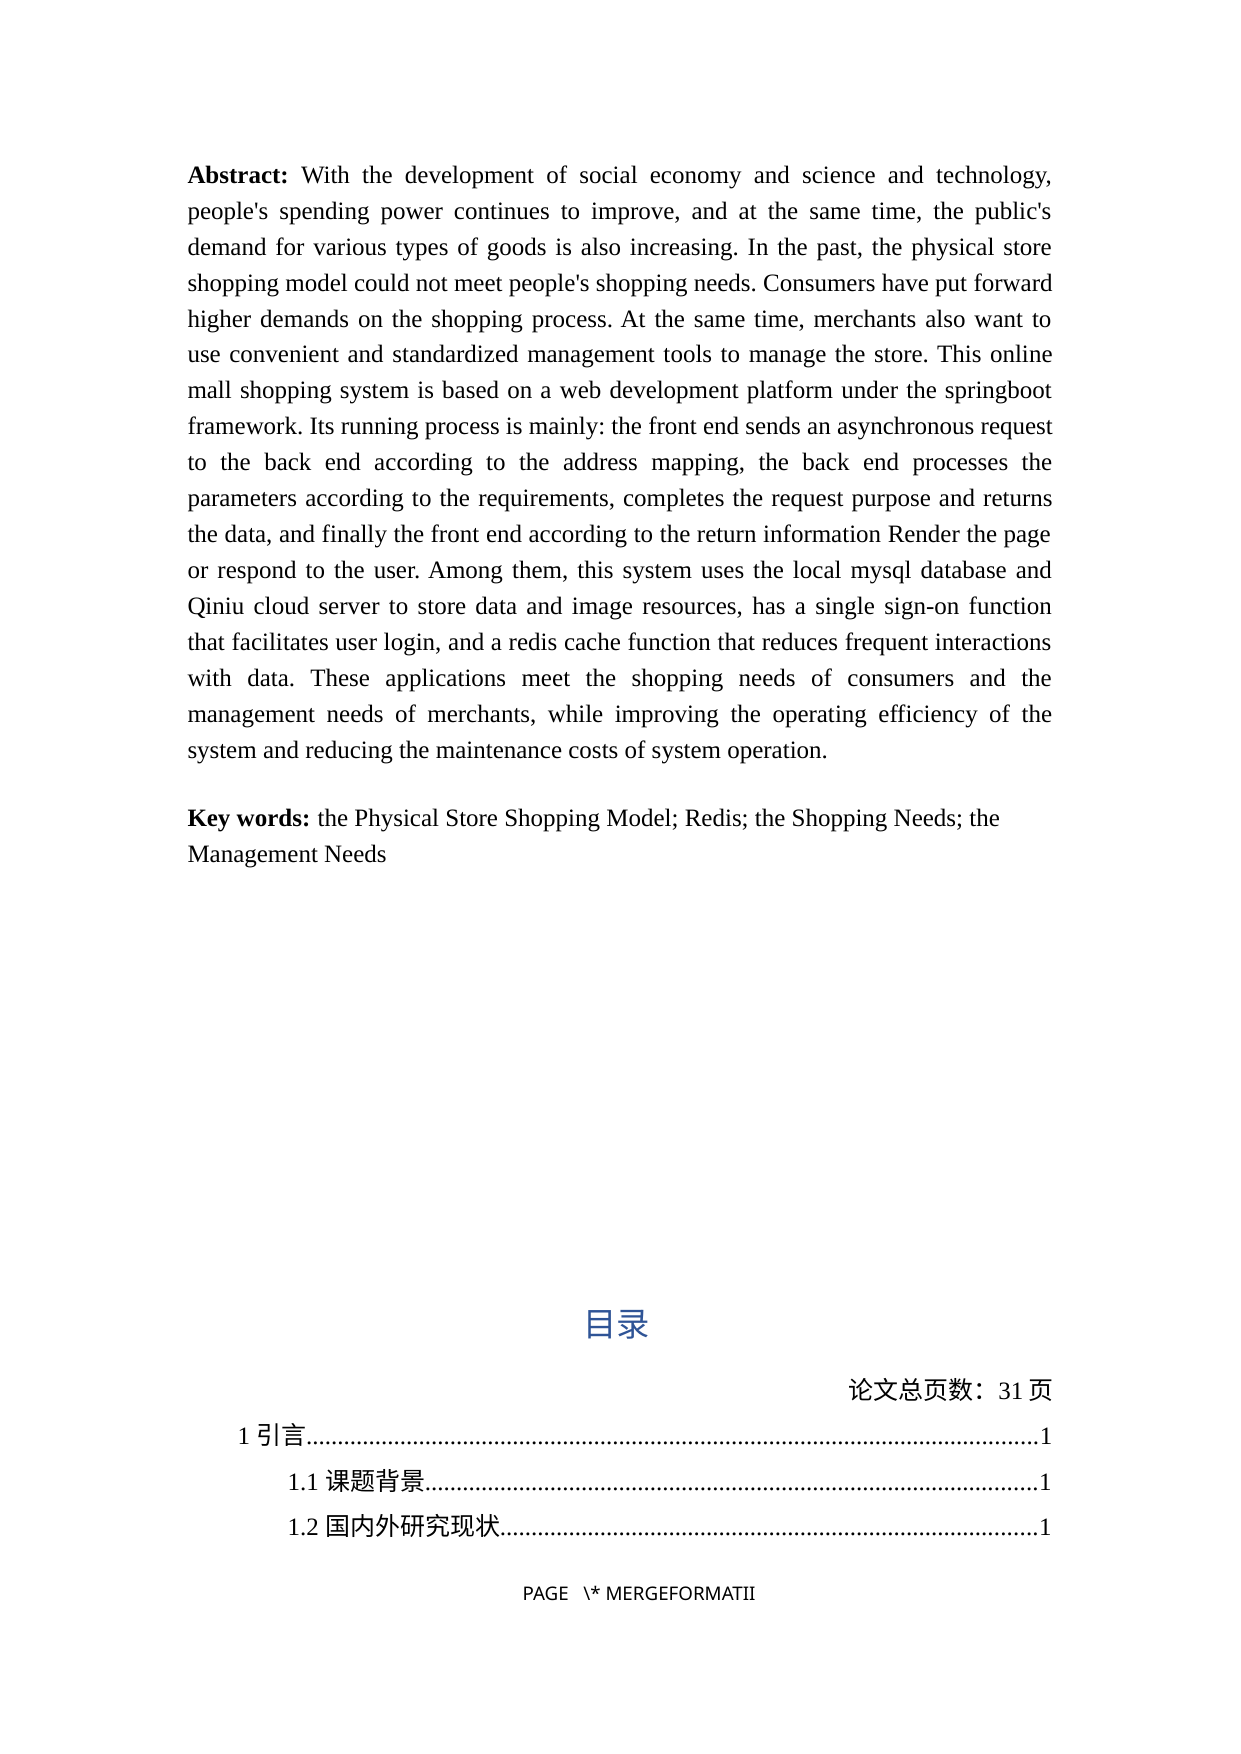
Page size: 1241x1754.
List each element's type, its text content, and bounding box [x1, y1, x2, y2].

text Abstract: With the development of social economy and science and technology, people's spending power continues to improve, and at the same time, the public's demand for various types of goods is also increasing. In the past, the physical store shopping model could not meet people's shopping needs. Consumers have put forward higher demands on the shopping process. At the same time, merchants also want to use convenient and standardized management tools to manage the store. This online mall shopping system is based on a web development platform under the springboot framework. Its running process is mainly: the front end sends an asynchronous request to the back end according to the address mapping, the back end processes the parameters according to the requirements, completes the request purpose and returns the data, and finally the front end according to the return information Render the page or respond to the user. Among them, this system uses the local mysql database and Qiniu cloud server to store data and image resources, has a single sign-on function that facilitates user login, and a redis cache function that reduces frequent interactions with data. These applications meet the shopping needs of consumers and the management needs of merchants, while improving the operating efficiency of the system and reducing the maintenance costs of system operation. [187, 160, 1053, 764]
text Key words: the Physical Store Shopping Model; Redis; the Shopping Needs; the Management Needs [187, 803, 1053, 868]
